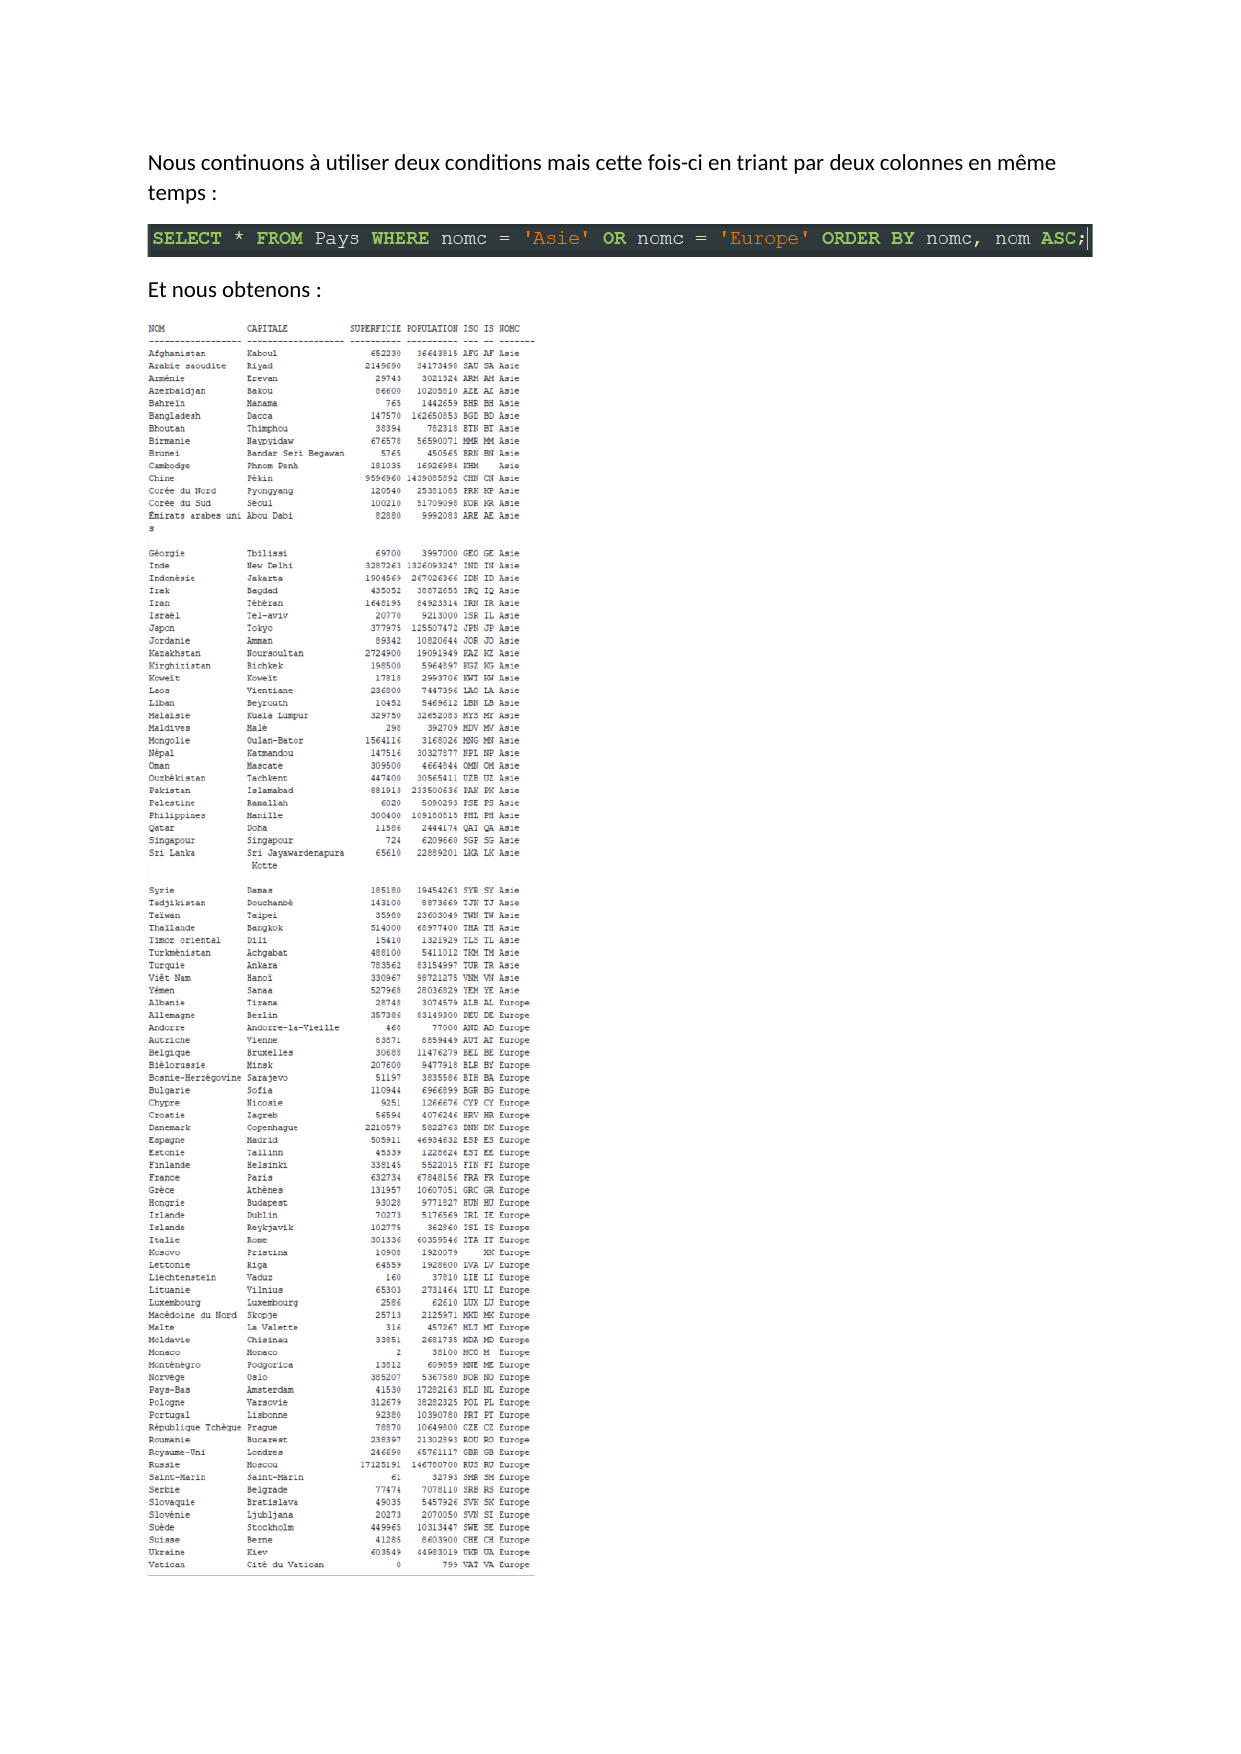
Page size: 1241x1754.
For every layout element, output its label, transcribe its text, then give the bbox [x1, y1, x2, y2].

picture [147, 321, 535, 1576]
text Nous continuons à utiliser deux conditions mais cette fois-ci en triant par deux colonnes en même temps : [148, 148, 1093, 206]
text Et nous obtenons : [148, 275, 1093, 303]
picture [147, 224, 1093, 257]
